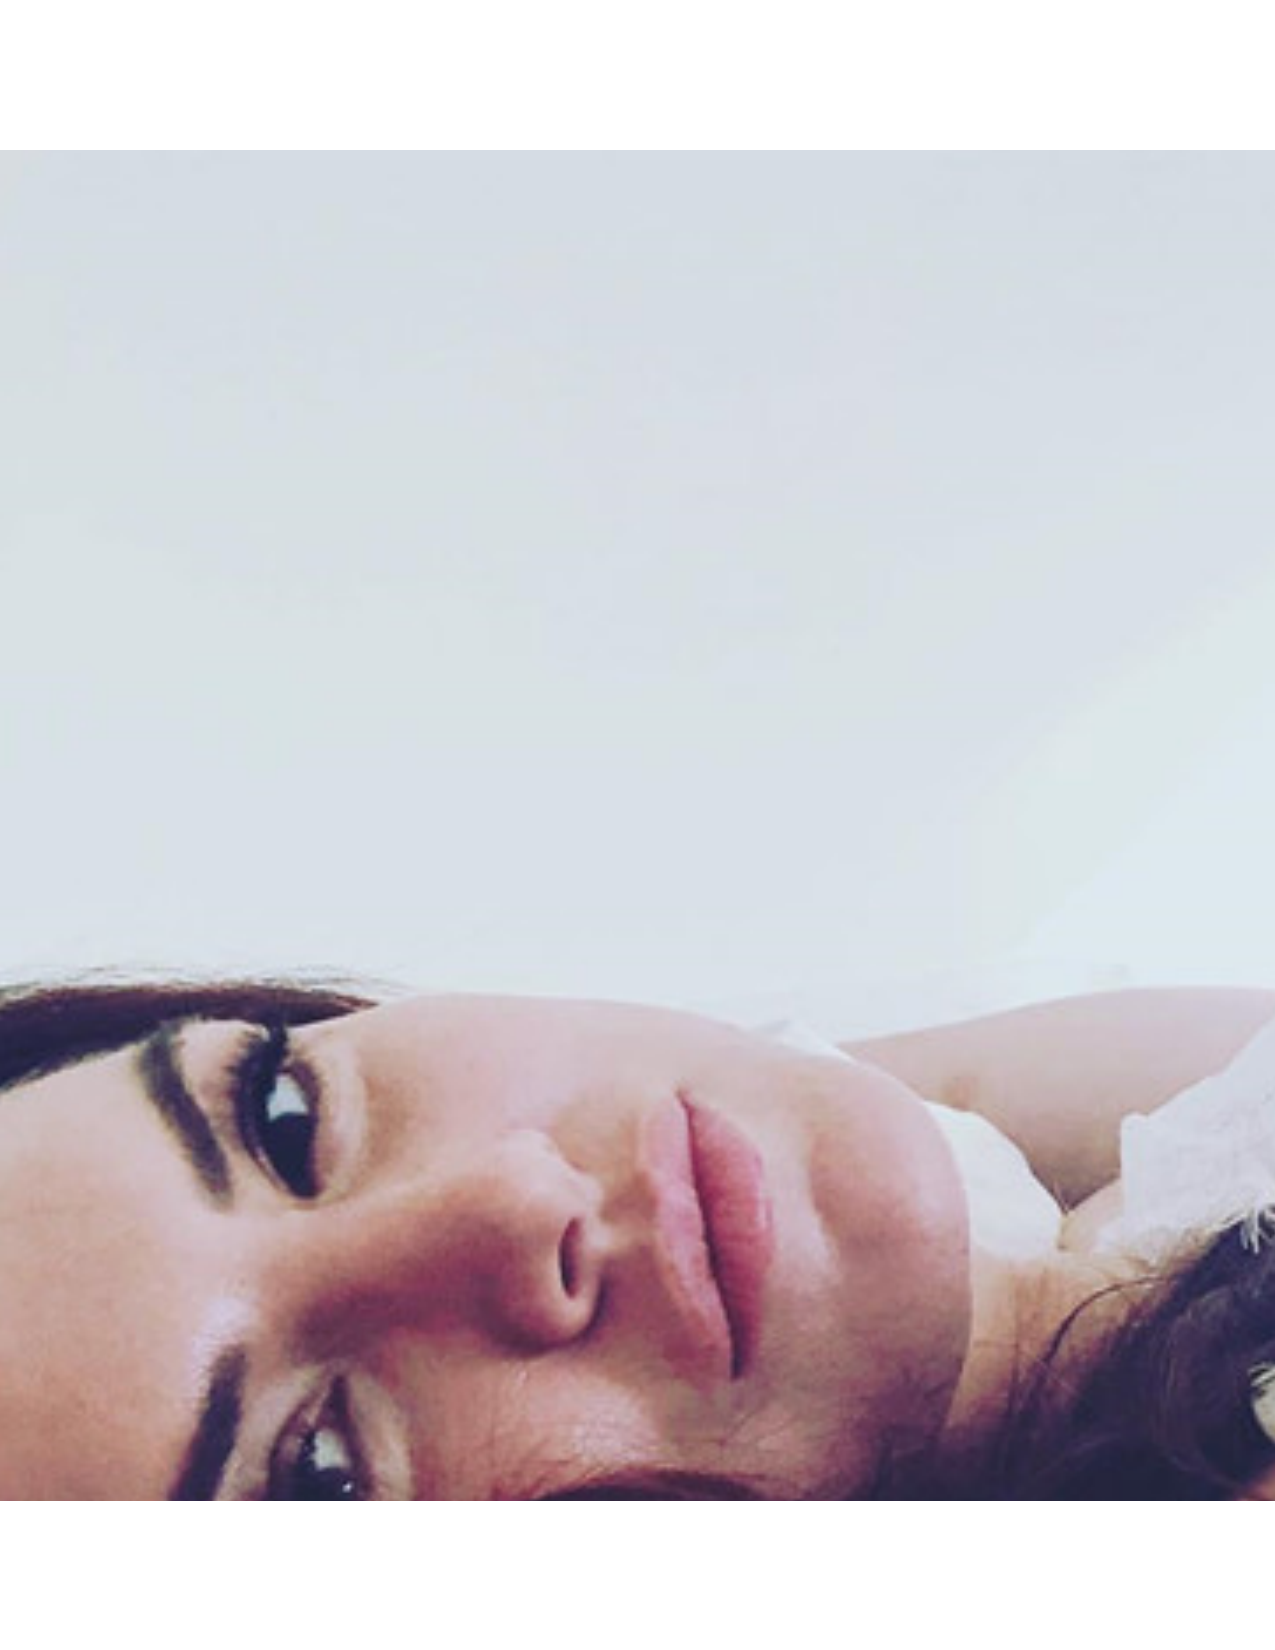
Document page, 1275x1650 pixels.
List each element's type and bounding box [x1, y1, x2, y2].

picture [0, 150, 1275, 1501]
